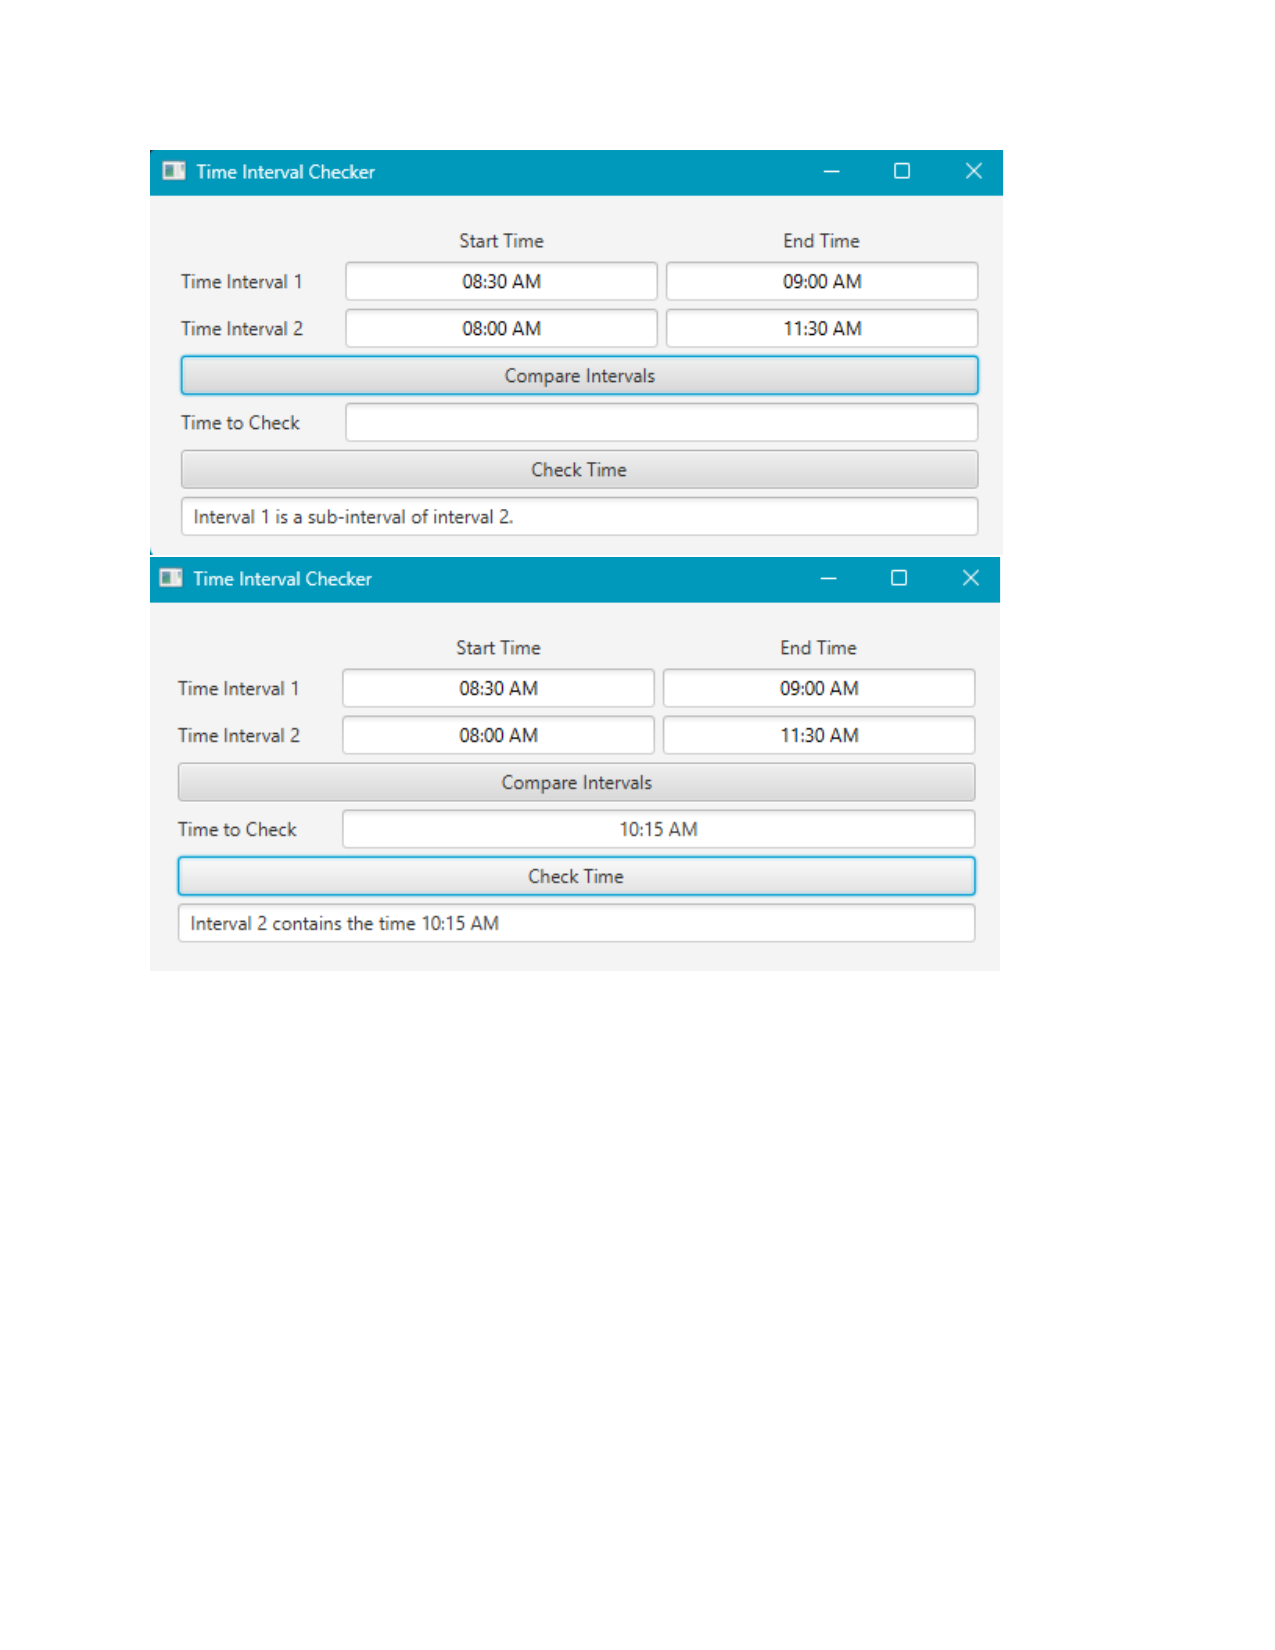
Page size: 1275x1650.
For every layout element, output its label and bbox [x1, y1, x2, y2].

picture [241, 572, 269, 585]
picture [198, 165, 205, 178]
picture [213, 169, 224, 178]
picture [319, 572, 371, 585]
picture [964, 570, 978, 585]
picture [244, 165, 257, 178]
picture [306, 572, 316, 585]
picture [288, 572, 300, 585]
picture [194, 572, 202, 585]
picture [259, 165, 303, 178]
picture [309, 165, 374, 178]
picture [967, 163, 981, 178]
picture [159, 567, 182, 587]
picture [163, 160, 185, 180]
picture [150, 603, 1001, 971]
picture [895, 163, 910, 178]
picture [205, 576, 234, 585]
picture [265, 576, 285, 585]
picture [224, 169, 237, 178]
picture [891, 570, 907, 585]
picture [150, 196, 1004, 555]
